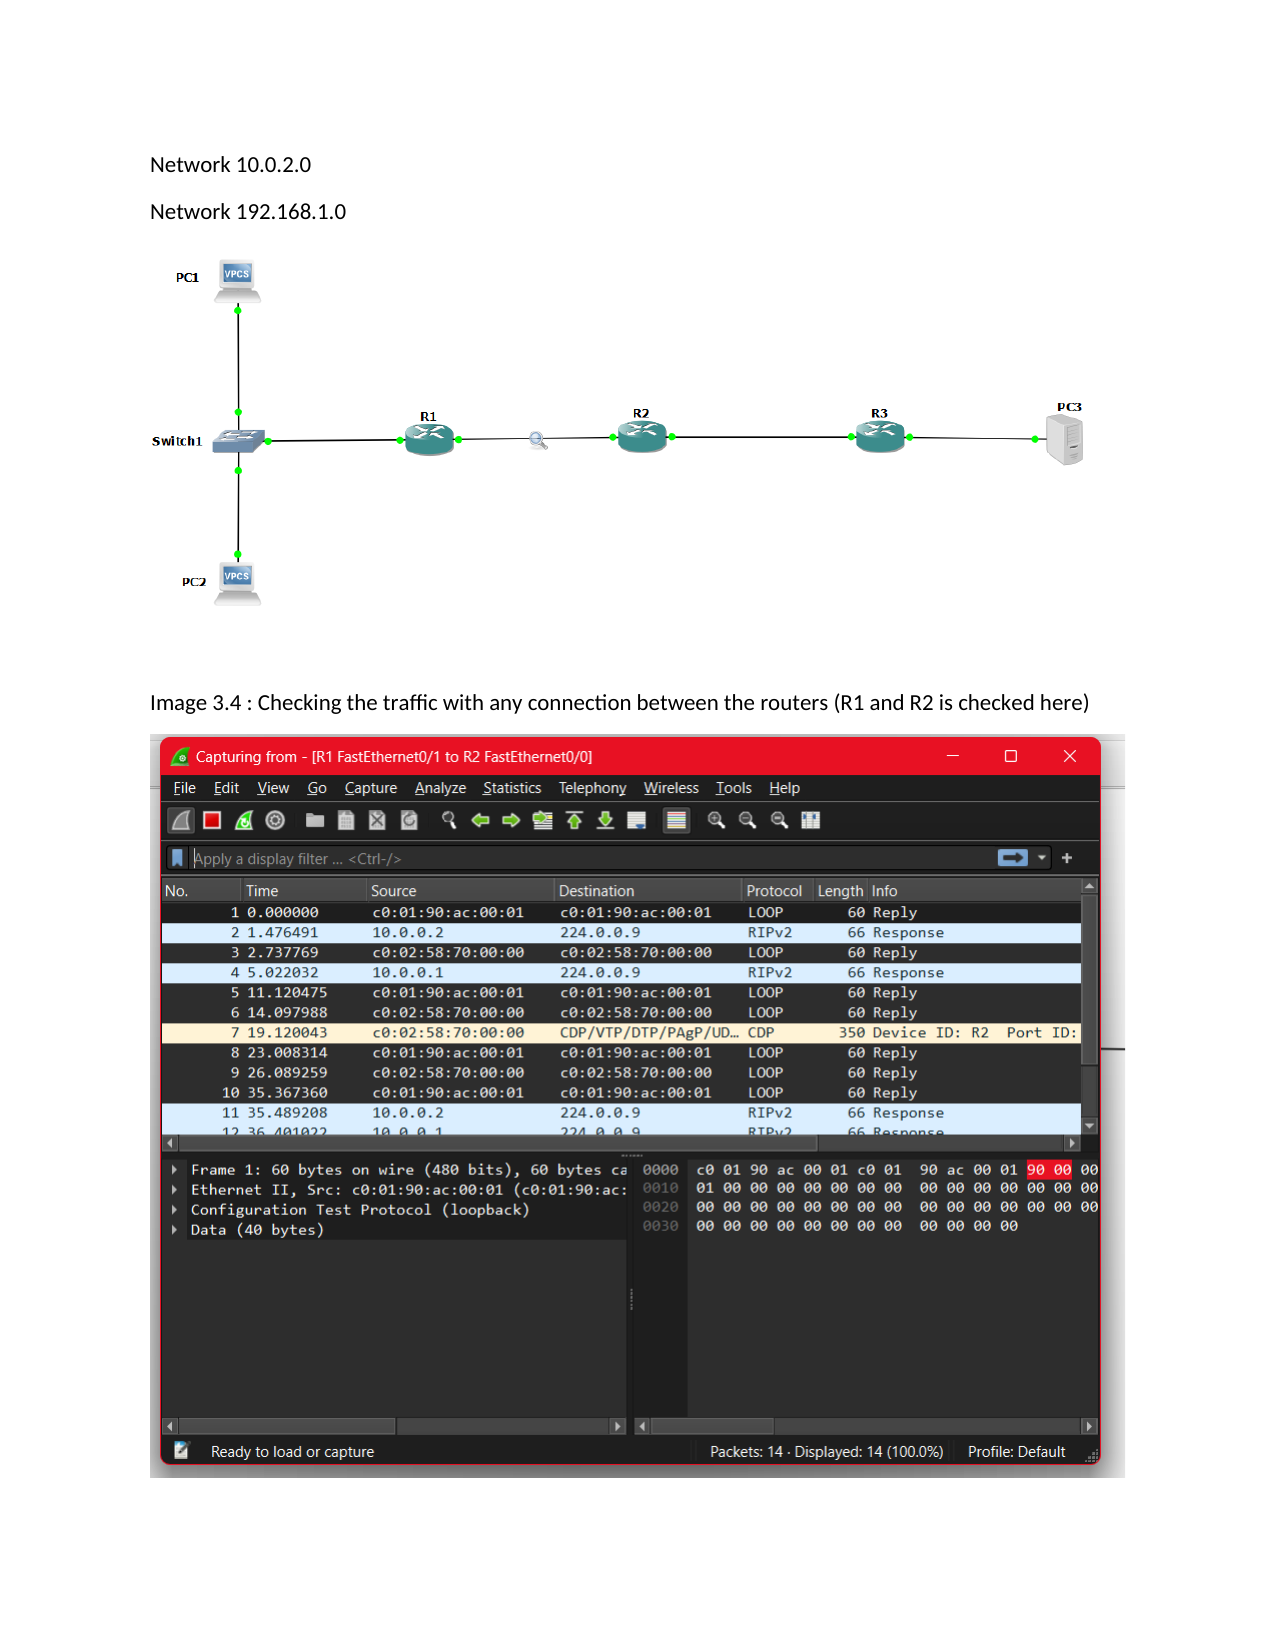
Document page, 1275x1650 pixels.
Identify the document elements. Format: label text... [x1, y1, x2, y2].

picture [150, 734, 1125, 1478]
picture [150, 243, 1125, 669]
text Network 10.0.2.0 [150, 150, 1125, 178]
text Image 3.4 : Checking the traffic with any connection between the routers (R1 and R2 is checked here) [150, 688, 1125, 716]
text Network 192.168.1.0 [150, 197, 1125, 225]
